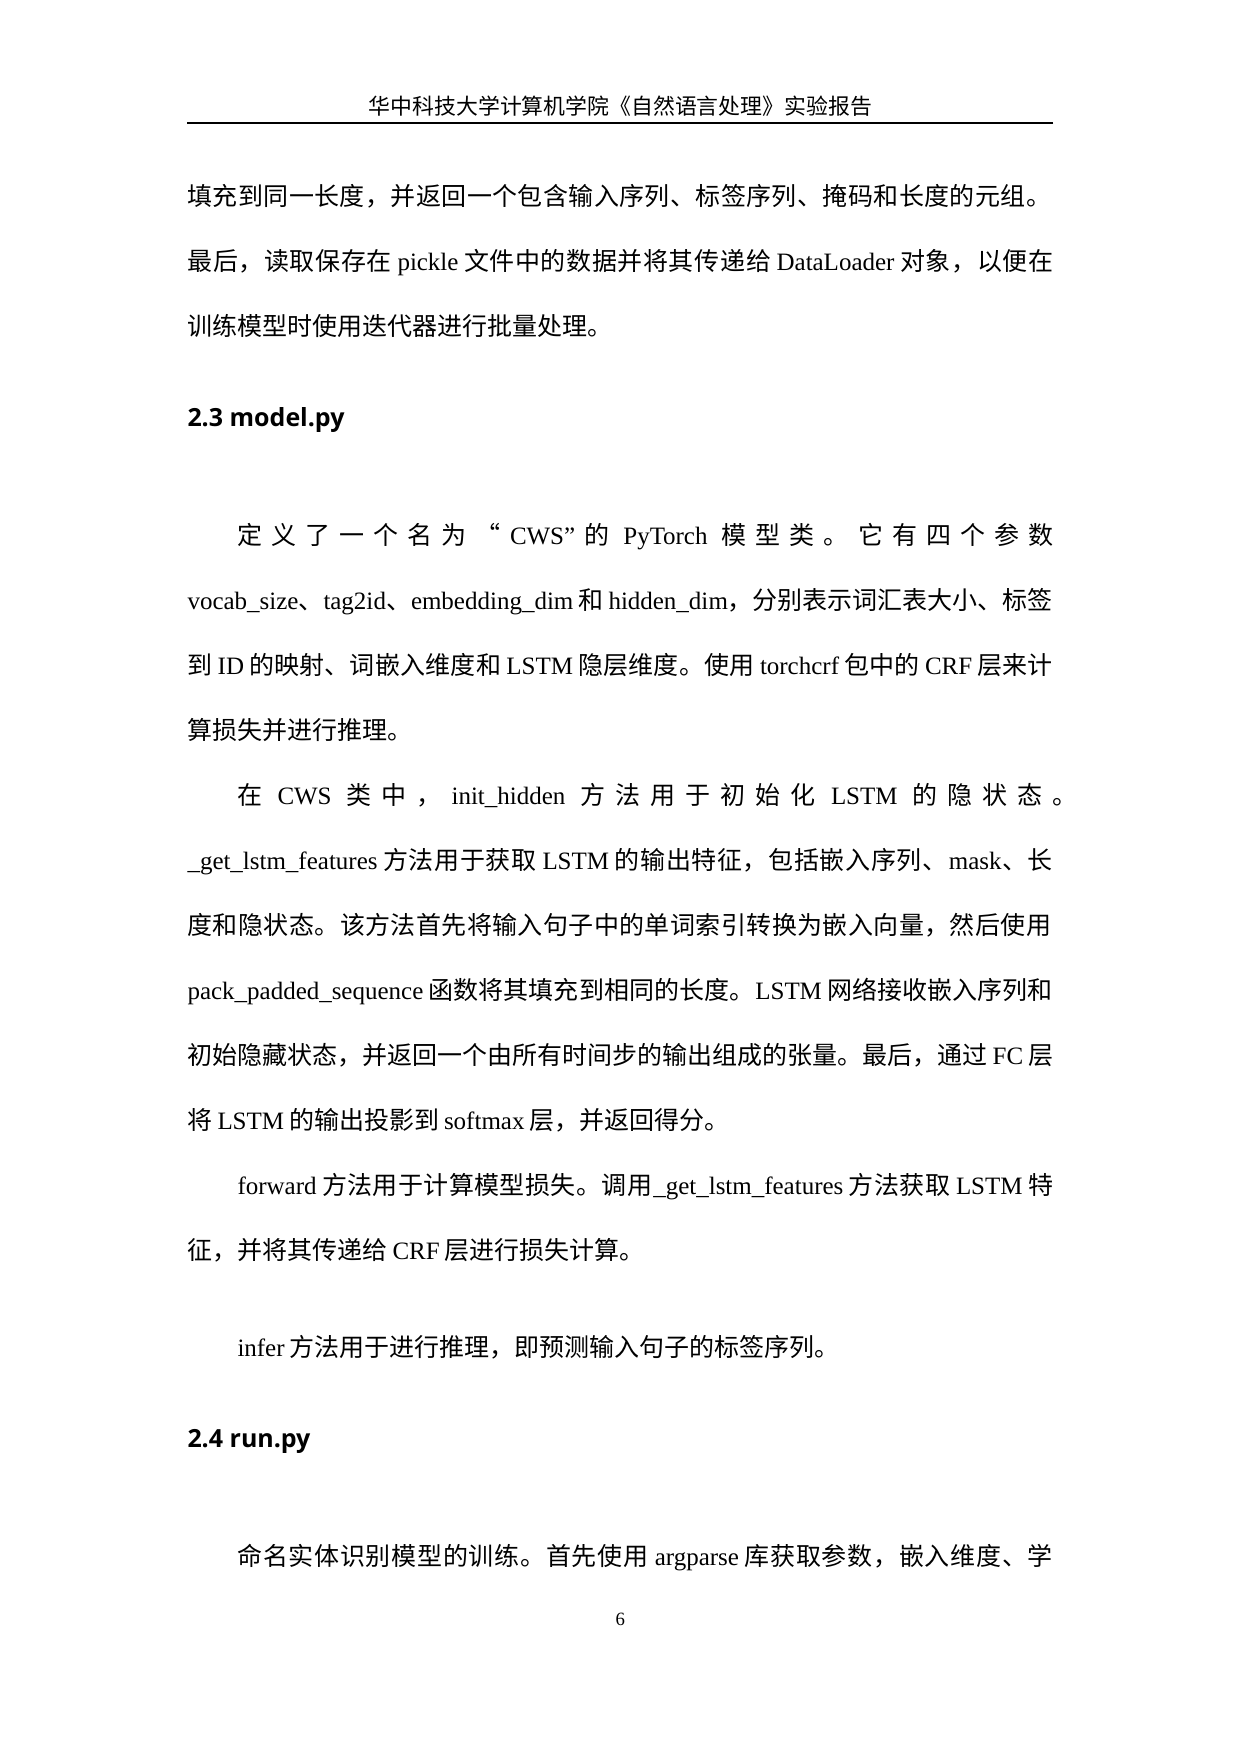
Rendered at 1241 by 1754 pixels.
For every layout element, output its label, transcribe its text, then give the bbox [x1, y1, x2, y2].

text 在CWS类中，init_hidden方法用于初始化LSTM的隐状态。_get_lstm_features方法用于获取LSTM的输出特征，包括嵌入序列、mask、长度和隐状态。该方法首先将输入句子中的单词索引转换为嵌入向量，然后使用pack_padded_sequence函数将其填充到相同的长度。LSTM网络接收嵌入序列和初始隐藏状态，并返回一个由所有时间步的输出组成的张量。最后，通过FC层将LSTM的输出投影到softmax层，并返回得分。 [187, 761, 1053, 1151]
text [187, 162, 1053, 357]
text forward方法用于计算模型损失。调用_get_lstm_features方法获取LSTM特征，并将其传递给CRF层进行损失计算。 [187, 1151, 1053, 1281]
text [187, 1522, 1053, 1587]
subtitle 2.3 model.py [187, 384, 1053, 449]
subtitle 2.4 run.py [187, 1406, 1053, 1471]
text 定义了一个名为“CWS”的PyTorch模型类。它有四个参数vocab_size、tag2id、embedding_dim和hidden_dim，分别表示词汇表大小、标签到ID的映射、词嵌入维度和LSTM隐层维度。使用torchcrf包中的CRF层来计算损失并进行推理。 [187, 501, 1053, 761]
text infer方法用于进行推理，即预测输入句子的标签序列。 [187, 1313, 1053, 1378]
